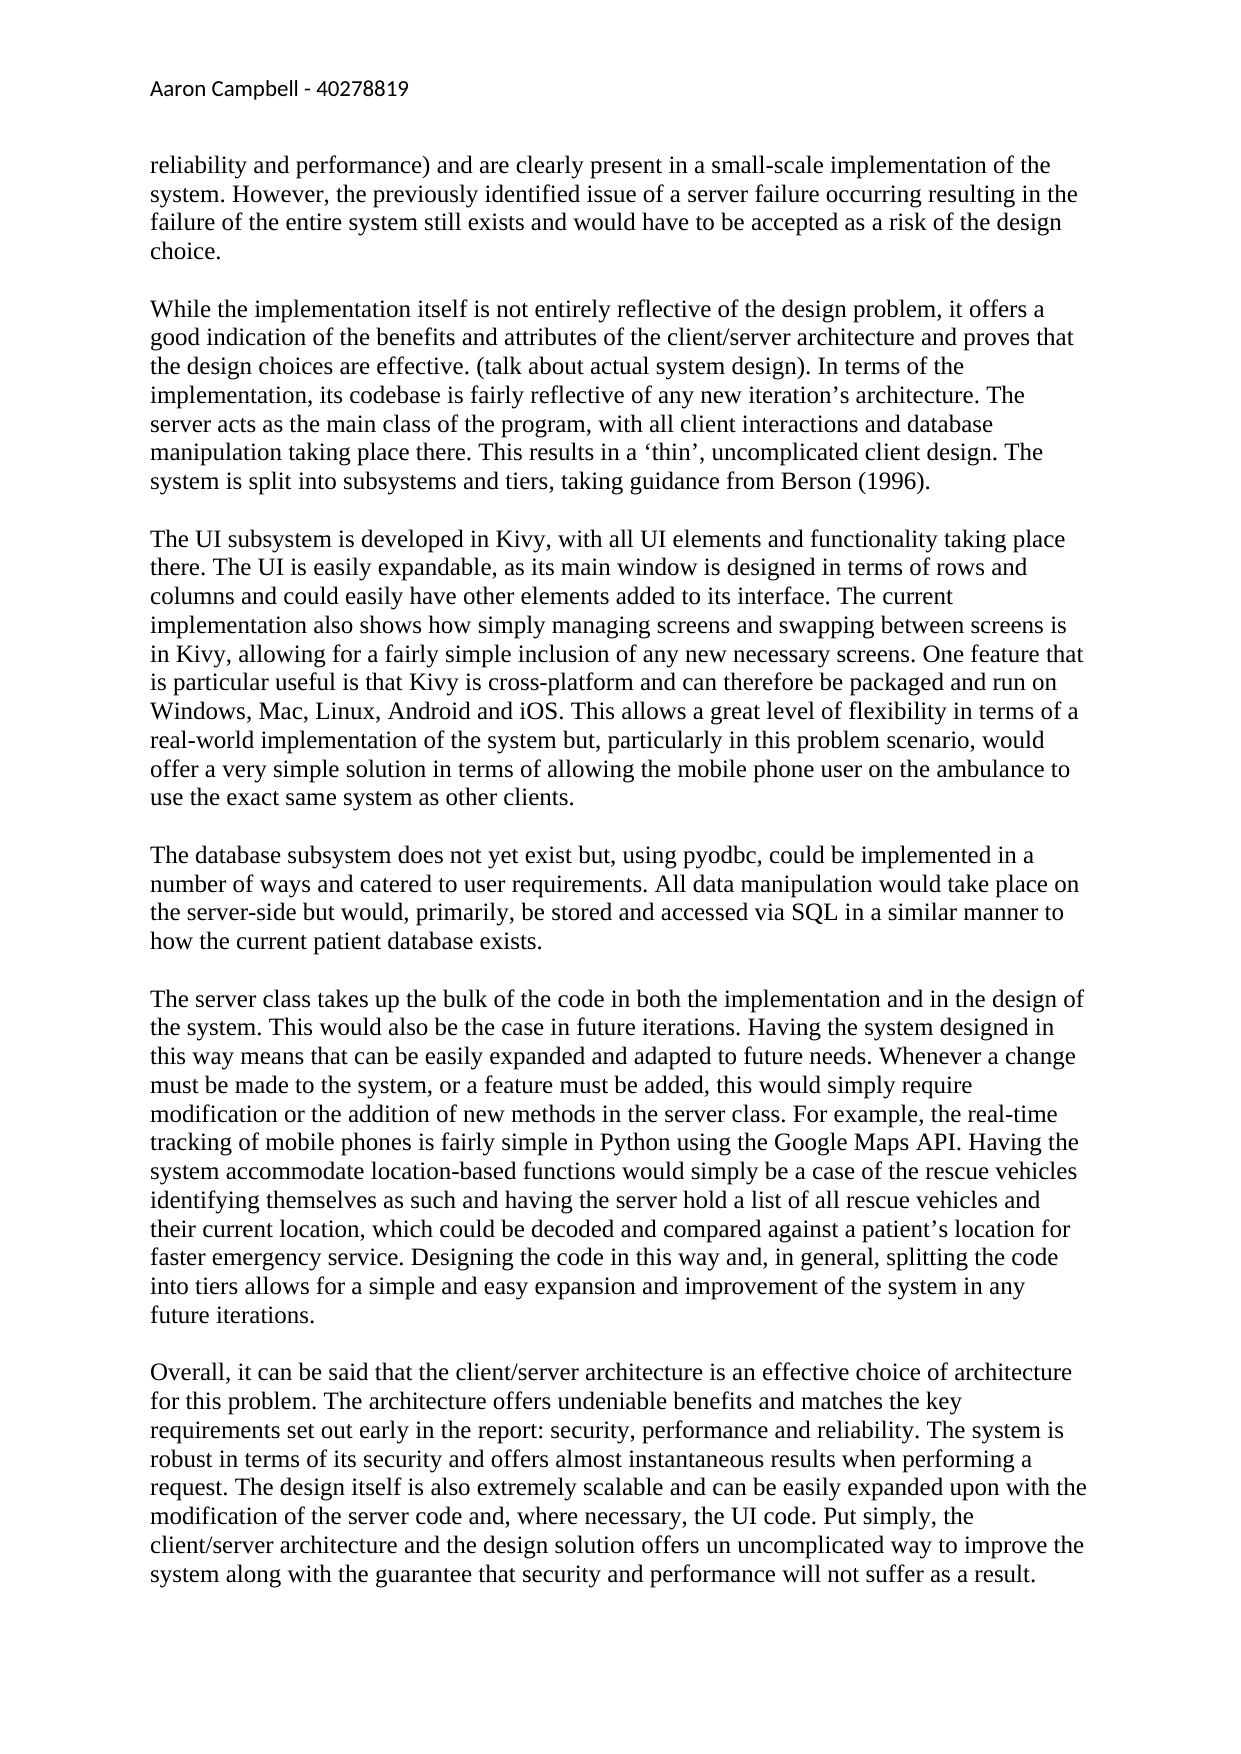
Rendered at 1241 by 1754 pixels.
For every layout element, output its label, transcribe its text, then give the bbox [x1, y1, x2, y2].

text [150, 150, 1090, 265]
text The server class takes up the bulk of the code in both the implementation and in the design of the system. This would also be the case in future iterations. Having the system designed in this way means that can be easily expanded and adapted to future needs. Whenever a change must be made to the system, or a feature must be added, this would simply require modification or the addition of new methods in the server class. For example, the real-time tracking of mobile phones is fairly simple in Python using the Google Maps API. Having the system accommodate location-based functions would simply be a case of the rescue vehicles identifying themselves as such and having the server hold a list of all rescue vehicles and their current location, which could be decoded and compared against a patient’s location for faster emergency service. Designing the code in this way and, in general, splitting the code into tiers allows for a simple and easy expansion and improvement of the system in any future iterations. [150, 984, 1090, 1329]
text The UI subsystem is developed in Kivy, with all UI elements and functionality taking place there. The UI is easily expandable, as its main window is designed in terms of rows and columns and could easily have other elements added to its interface. The current implementation also shows how simply managing screens and swapping between screens is in Kivy, allowing for a fairly simple inclusion of any new necessary screens. One feature that is particular useful is that Kivy is cross-platform and can therefore be packaged and run on Windows, Mac, Linux, Android and iOS. This allows a great level of flexibility in terms of a real-world implementation of the system but, particularly in this problem scenario, would offer a very simple solution in terms of allowing the mobile phone user on the ambulance to use the exact same system as other clients. [150, 524, 1090, 811]
text The database subsystem does not yet exist but, using pyodbc, could be implemented in a number of ways and catered to user requirements. All data manipulation would take place on the server-side but would, primarily, be stored and accessed via SQL in a similar manner to how the current patient database exists. [150, 840, 1090, 955]
text While the implementation itself is not entirely reflective of the design problem, it offers a good indication of the benefits and attributes of the client/server architecture and proves that the design choices are effective. (talk about actual system design). In terms of the implementation, its codebase is fairly reflective of any new iteration’s architecture. The server acts as the main class of the program, with all client interactions and database manipulation taking place there. This results in a ‘thin’, uncomplicated client design. The system is split into subsystems and tiers, taking guidance from Berson (1996). [150, 294, 1090, 495]
text Overall, it can be said that the client/server architecture is an effective choice of architecture for this problem. The architecture offers undeniable benefits and matches the key requirements set out early in the report: security, performance and reliability. The system is robust in terms of its security and offers almost instantaneous results when performing a request. The design itself is also extremely scalable and can be easily expanded upon with the modification of the server code and, where necessary, the UI code. Put simply, the client/server architecture and the design solution offers un uncomplicated way to improve the system along with the guarantee that security and performance will not suffer as a result. [150, 1357, 1090, 1587]
